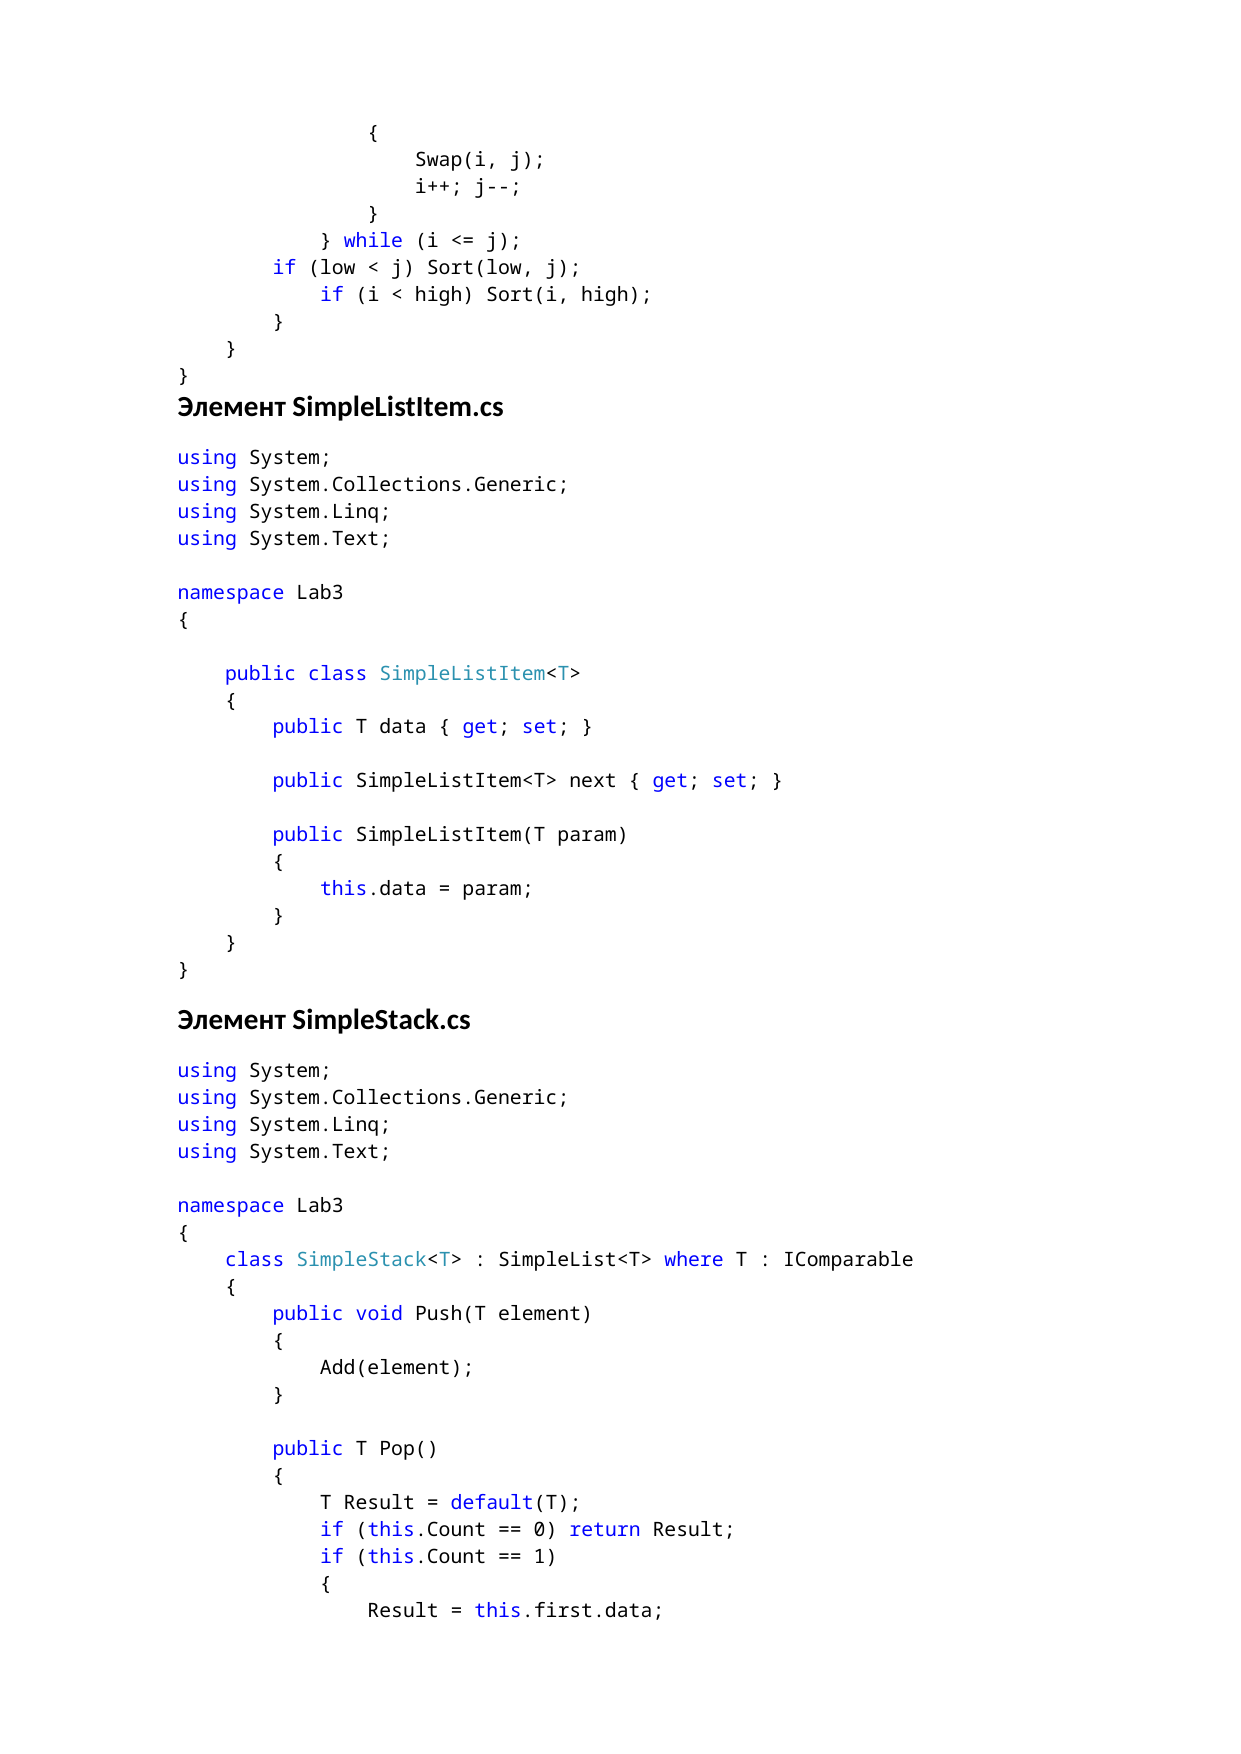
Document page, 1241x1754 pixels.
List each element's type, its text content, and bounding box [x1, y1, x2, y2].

text { [177, 1326, 1152, 1353]
text Элемент SimpleListItem.cs [177, 388, 1152, 423]
text { [177, 1569, 1152, 1596]
text } [177, 902, 1152, 929]
text } while (i <= j); [177, 226, 1152, 253]
text } [177, 956, 1152, 983]
text { [177, 686, 1152, 713]
text namespace Lab3 [177, 1191, 1152, 1218]
text public SimpleListItem(T param) [177, 821, 1152, 848]
text public T data { get; set; } [177, 713, 1152, 740]
text using System; [177, 443, 1152, 470]
text using System.Linq; [177, 497, 1152, 524]
text using System.Collections.Generic; [177, 1083, 1152, 1110]
text using System.Collections.Generic; [177, 470, 1152, 497]
text } [177, 1380, 1152, 1407]
text if (i < high) Sort(i, high); [177, 280, 1152, 307]
text T Result = default(T); [177, 1488, 1152, 1515]
text { [177, 1272, 1152, 1299]
text public T Pop() [177, 1434, 1152, 1461]
text } [177, 334, 1152, 361]
text using System.Text; [177, 1137, 1152, 1164]
text } [177, 361, 1152, 388]
text Swap(i, j); [177, 145, 1152, 172]
text public class SimpleListItem<T> [177, 659, 1152, 686]
text } [177, 307, 1152, 334]
text using System.Text; [177, 524, 1152, 551]
text this.data = param; [177, 875, 1152, 902]
text { [177, 605, 1152, 632]
text namespace Lab3 [177, 578, 1152, 605]
text Add(element); [177, 1353, 1152, 1380]
text public SimpleListItem<T> next { get; set; } [177, 767, 1152, 794]
text i++; j--; [177, 172, 1152, 199]
text using System; [177, 1056, 1152, 1083]
text if (this.Count == 1) [177, 1542, 1152, 1569]
text if (this.Count == 0) return Result; [177, 1515, 1152, 1542]
text { [177, 1218, 1152, 1245]
text } [177, 199, 1152, 226]
text { [177, 848, 1152, 875]
text using System.Linq; [177, 1110, 1152, 1137]
text public void Push(T element) [177, 1299, 1152, 1326]
text { [177, 118, 1152, 145]
text class SimpleStack<T> : SimpleList<T> where T : IComparable [177, 1245, 1152, 1272]
text { [177, 1461, 1152, 1488]
text Result = this.first.data; [177, 1596, 1152, 1623]
text if (low < j) Sort(low, j); [177, 253, 1152, 280]
text } [177, 929, 1152, 956]
text Элемент SimpleStack.cs [177, 1001, 1152, 1037]
